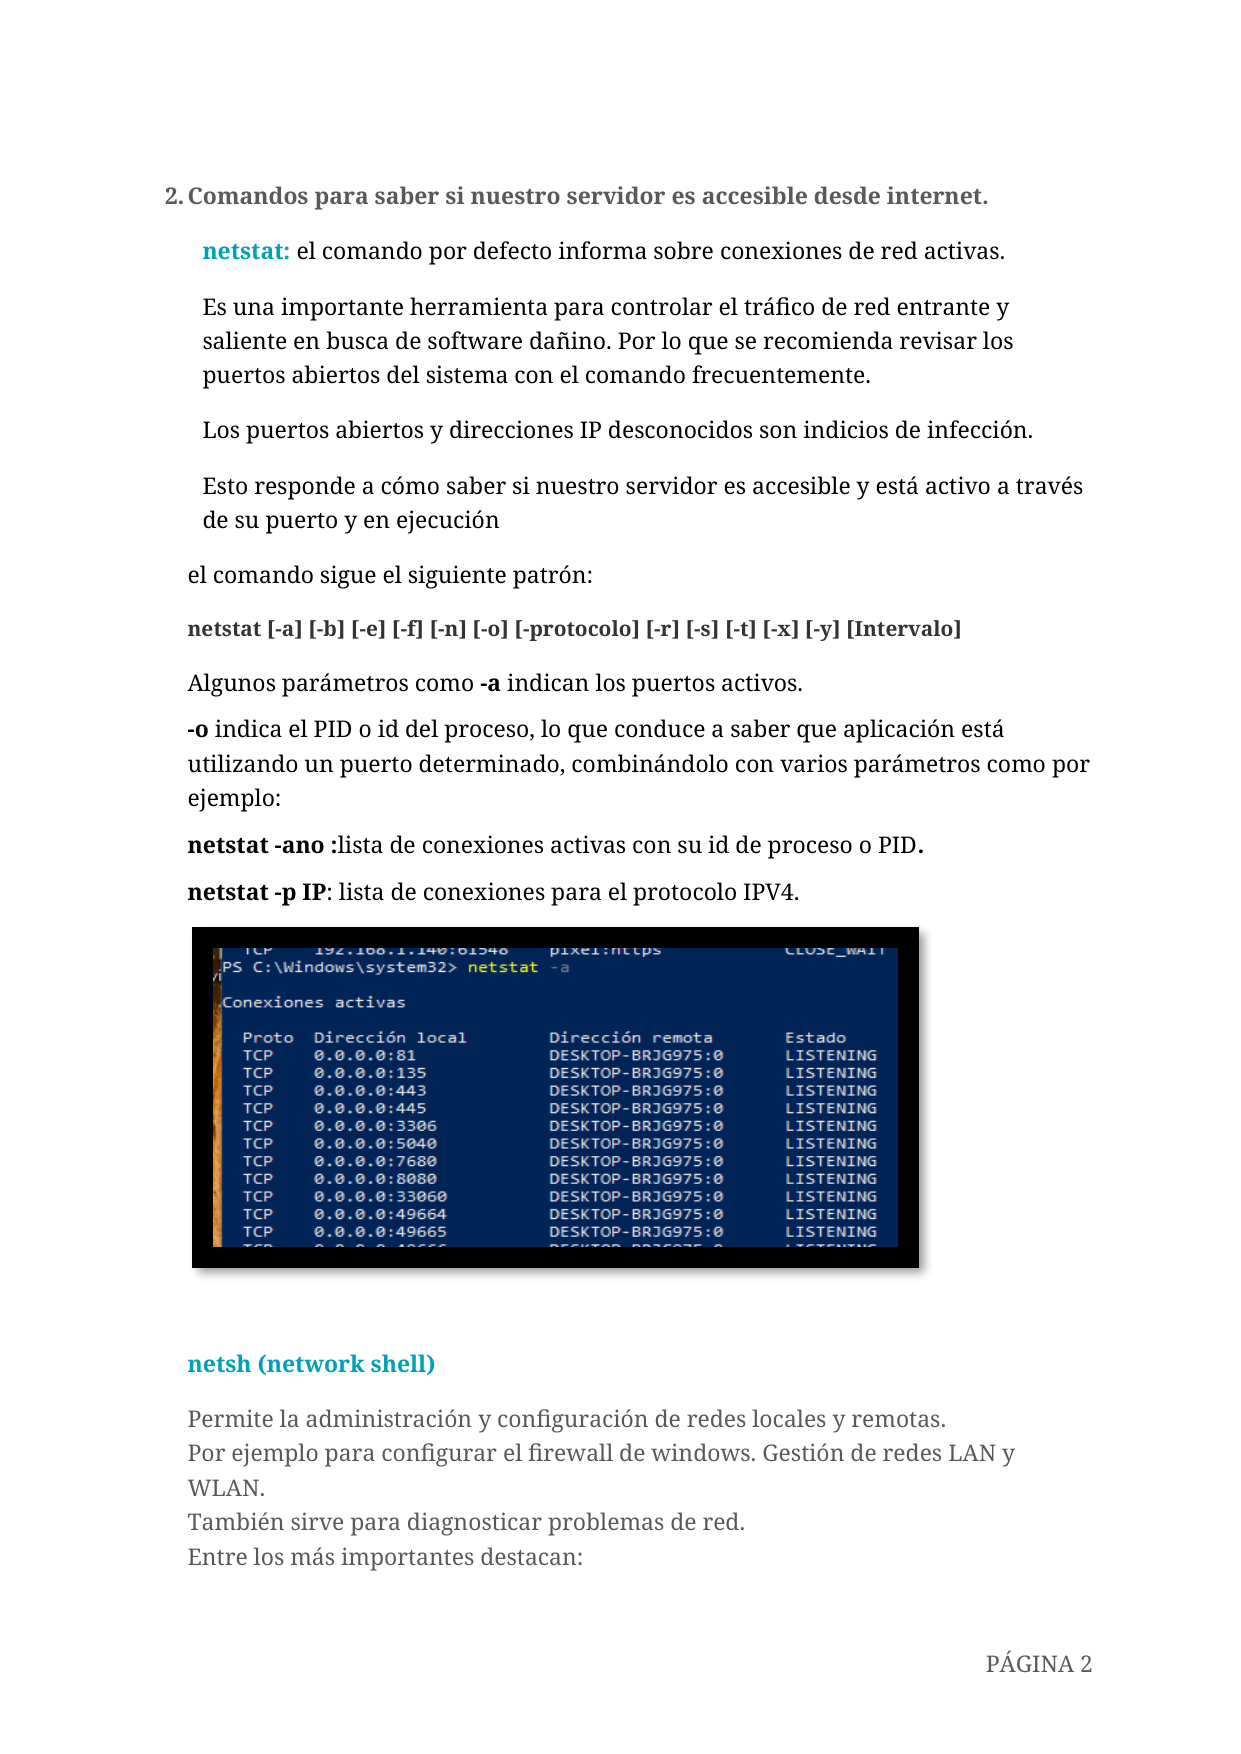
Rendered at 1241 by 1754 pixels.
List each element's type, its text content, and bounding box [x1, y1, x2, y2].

text Los puertos abiertos y direcciones IP desconocidos son indicios de infección. [202, 414, 1093, 446]
text netstat -p IP: lista de conexiones para el protocolo IPV4. [187, 876, 1093, 907]
list Comandos para saber si nuestro servidor es accesible desde internet. [165, 180, 1093, 211]
text Esto responde a cómo saber si nuestro servidor es accesible y está activo a través de su puerto y en ejecución [202, 469, 1093, 535]
text netstat [-a] [-b] [-e] [-f] [-n] [-o] [-protocolo] [-r] [-s] [-t] [-x] [-y] [Intervalo] [187, 614, 1093, 643]
text Entre los más importantes destacan: [187, 1541, 1093, 1572]
text Algunos parámetros como -a indican los puertos activos. [187, 666, 1093, 698]
text También sirve para diagnosticar problemas de red. [187, 1506, 1093, 1537]
text netsh (network shell) [187, 1348, 1093, 1379]
text netstat -ano :lista de conexiones activas con su id de proceso o PID. [187, 829, 1093, 860]
picture [213, 948, 898, 1247]
text netstat: el comando por defecto informa sobre conexiones de red activas. [202, 235, 1093, 266]
text Es una importante herramienta para controlar el tráfico de red entrante y saliente en busca de software dañino. Por lo que se recomienda revisar los puertos abiertos del sistema con el comando frecuentemente. [202, 290, 1093, 390]
text -o indica el PID o id del proceso, lo que conduce a saber que aplicación está utilizando un puerto determinado, combinándolo con varios parámetros como por ejemplo: [187, 713, 1093, 813]
text el comando sigue el siguiente patrón: [187, 559, 1093, 590]
text Permite la administración y configuración de redes locales y remotas. [187, 1403, 1093, 1434]
text Por ejemplo para configurar el firewall de windows. Gestión de redes LAN y WLAN. [187, 1437, 1093, 1503]
